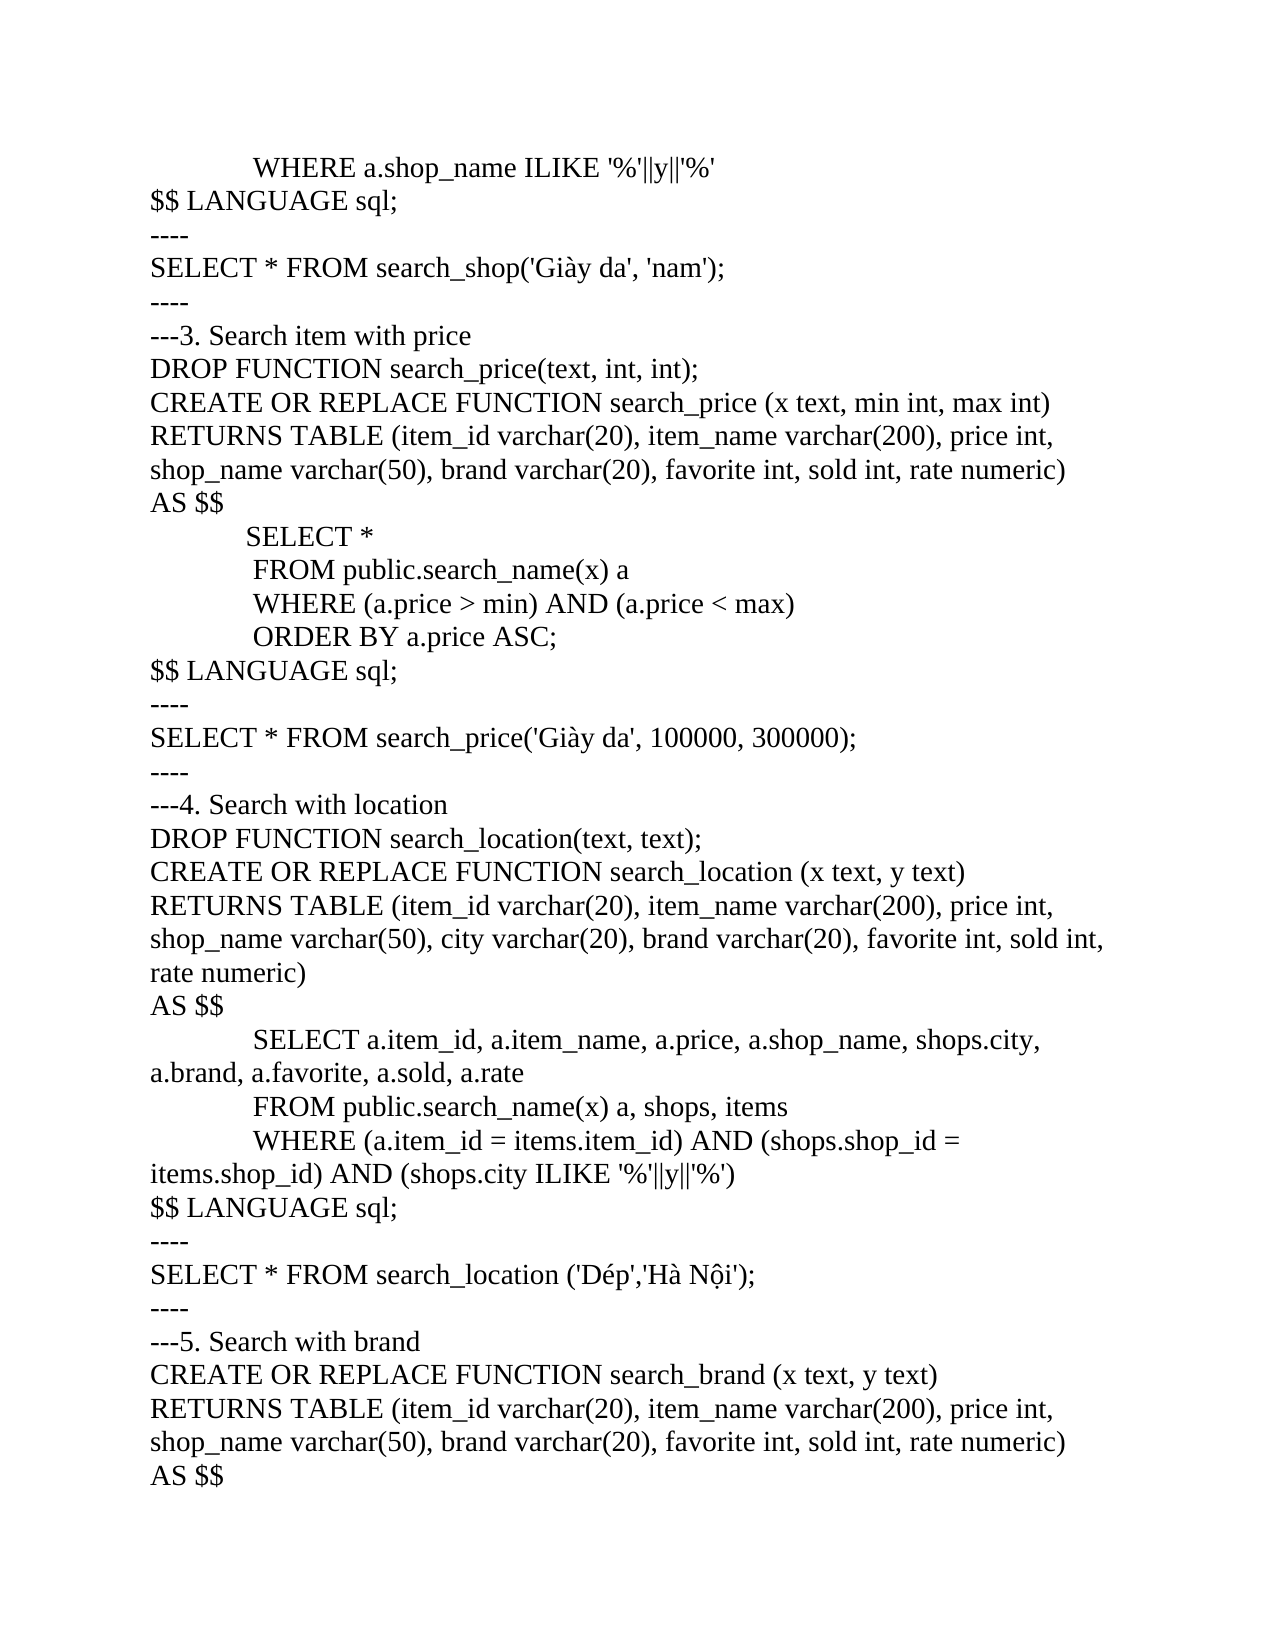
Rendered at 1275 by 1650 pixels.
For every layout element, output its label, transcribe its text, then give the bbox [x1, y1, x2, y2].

text FROM public.search_name(x) a, shops, items [150, 1089, 1125, 1123]
text DROP FUNCTION search_location(text, text); [150, 821, 1125, 854]
text ---- [150, 687, 1125, 720]
text SELECT * [150, 519, 1125, 552]
text CREATE OR REPLACE FUNCTION search_price (x text, min int, max int) [150, 385, 1125, 418]
text WHERE a.shop_name ILIKE '%'||y||'%' [150, 150, 1125, 183]
text ---- [150, 284, 1125, 318]
text WHERE (a.price > min) AND (a.price < max) [150, 586, 1125, 619]
text ---- [150, 1290, 1125, 1324]
text SELECT * FROM search_price('Giày da', 100000, 300000); [150, 720, 1125, 754]
text ORDER BY a.price ASC; [150, 619, 1125, 653]
text DROP FUNCTION search_price(text, int, int); [150, 351, 1125, 385]
text $$ LANGUAGE sql; [150, 653, 1125, 687]
text AS $$ [150, 1458, 1125, 1492]
text SELECT * FROM search_shop('Giày da', 'nam'); [150, 251, 1125, 284]
text CREATE OR REPLACE FUNCTION search_location (x text, y text) [150, 854, 1125, 888]
text ---4. Search with location [150, 787, 1125, 821]
text ---3. Search item with price [150, 318, 1125, 351]
text $$ LANGUAGE sql; [150, 1190, 1125, 1223]
text WHERE (a.item_id = items.item_id) AND (shops.shop_id = items.shop_id) AND (shops.city ILIKE '%'||y||'%') [150, 1123, 1125, 1190]
text SELECT a.item_id, a.item_name, a.price, a.shop_name, shops.city, a.brand, a.favorite, a.sold, a.rate [150, 1022, 1125, 1089]
text ---- [150, 1223, 1125, 1257]
text AS $$ [150, 485, 1125, 519]
text RETURNS TABLE (item_id varchar(20), item_name varchar(200), price int, shop_name varchar(50), city varchar(20), brand varchar(20), favorite int, sold int, rate numeric) [150, 888, 1125, 988]
text ---- [150, 754, 1125, 787]
text SELECT * FROM search_location ('Dép','Hà Nội'); [150, 1257, 1125, 1290]
text $$ LANGUAGE sql; [150, 183, 1125, 217]
text AS $$ [150, 988, 1125, 1022]
text ---- [150, 217, 1125, 251]
text ---5. Search with brand [150, 1324, 1125, 1357]
text CREATE OR REPLACE FUNCTION search_brand (x text, y text) [150, 1357, 1125, 1391]
text FROM public.search_name(x) a [150, 552, 1125, 586]
